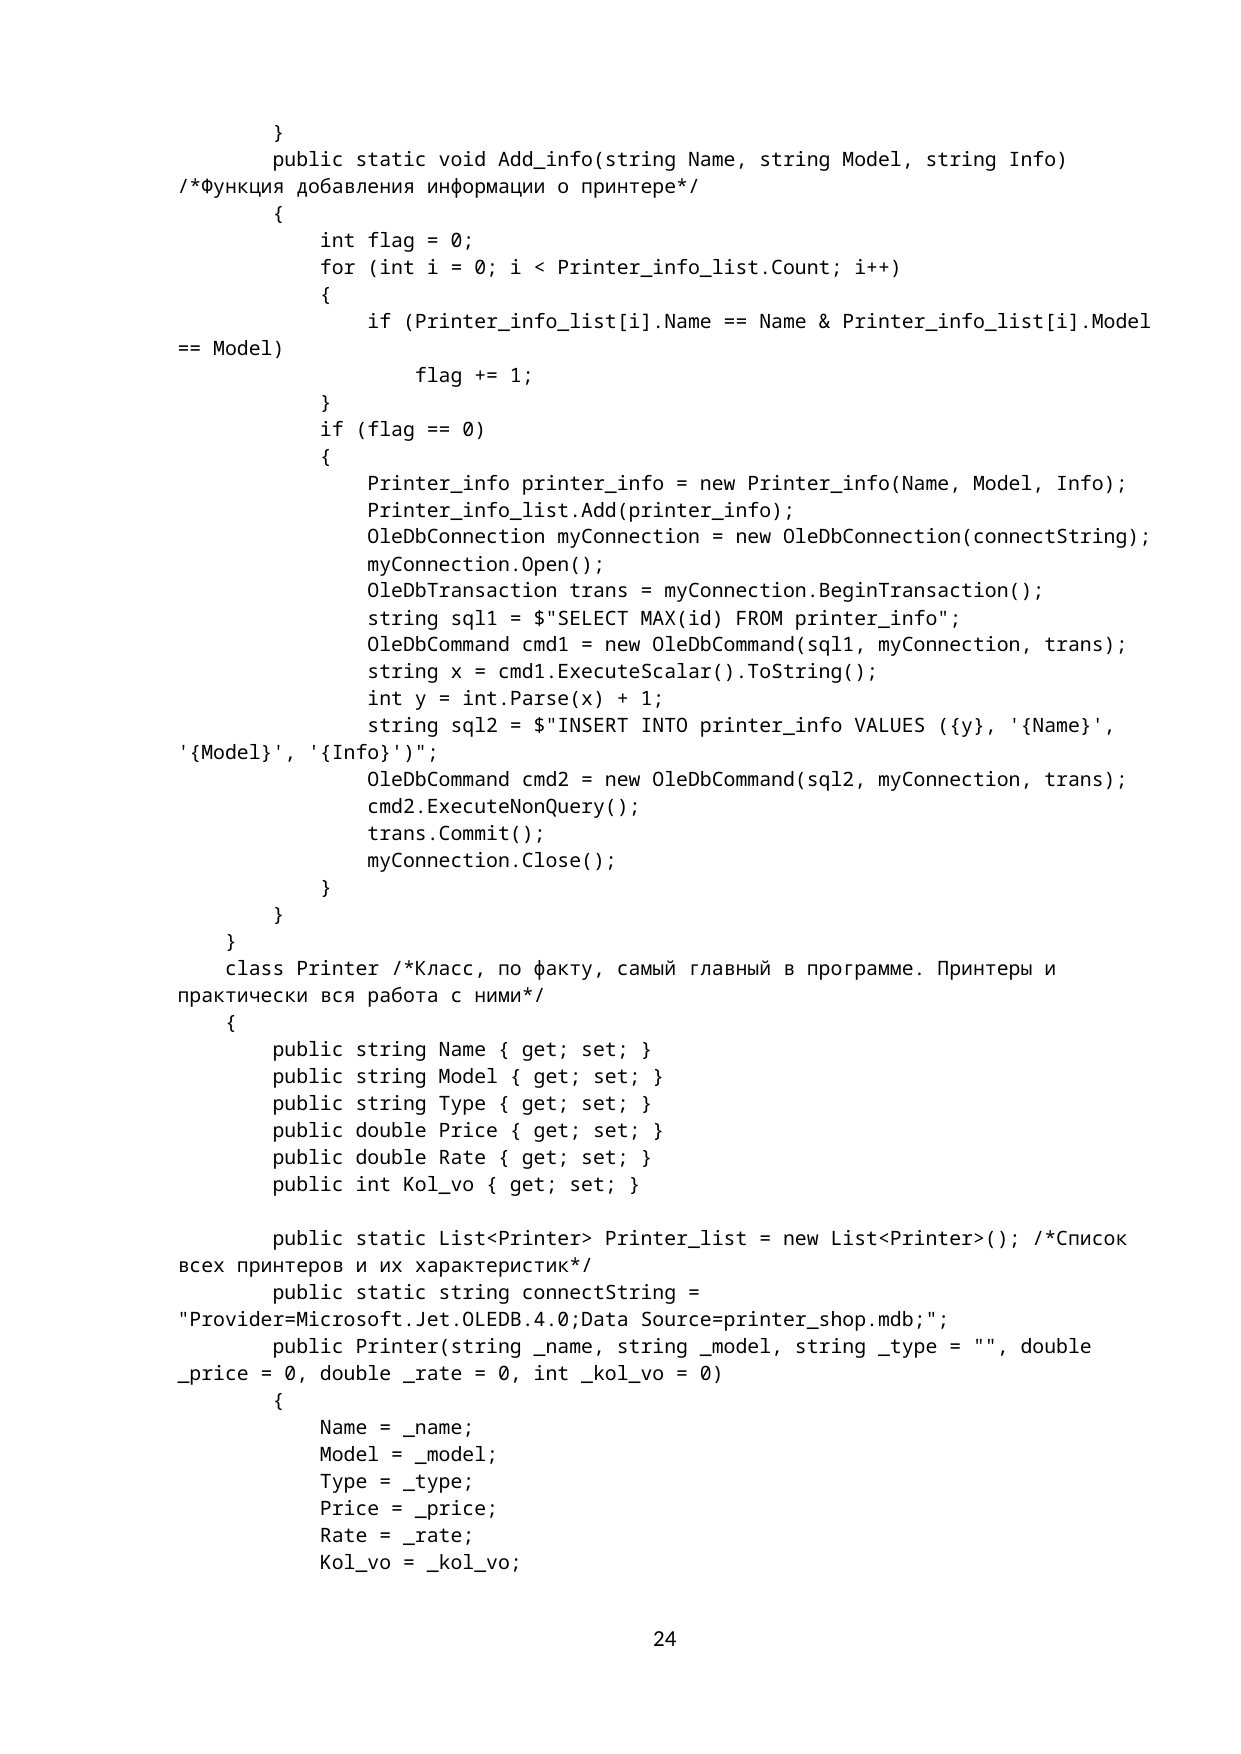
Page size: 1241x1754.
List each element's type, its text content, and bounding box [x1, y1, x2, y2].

text } [177, 873, 1152, 901]
text { [177, 1008, 1152, 1035]
text string x = cmd1.ExecuteScalar().ToString(); [177, 658, 1152, 685]
text public string Name { get; set; } [177, 1035, 1152, 1062]
text } [177, 927, 1152, 954]
text Printer_info_list.Add(printer_info); [177, 496, 1152, 523]
text for (int i = 0; i < Printer_info_list.Count; i++) [177, 253, 1152, 280]
text { [177, 199, 1152, 226]
text if (Printer_info_list[i].Name == Name & Printer_info_list[i].Model == Model) [177, 307, 1152, 361]
text { [177, 1386, 1152, 1413]
text } [177, 901, 1152, 927]
text Kol_vo = _kol_vo; [177, 1548, 1152, 1575]
text string sql1 = $"SELECT MAX(id) FROM printer_info"; [177, 604, 1152, 631]
text Rate = _rate; [177, 1521, 1152, 1548]
text Model = _model; [177, 1440, 1152, 1467]
text { [177, 280, 1152, 307]
text OleDbCommand cmd2 = new OleDbCommand(sql2, myConnection, trans); [177, 766, 1152, 793]
text public static List<Printer> Printer_list = new List<Printer>(); /*Список всех принтеров и их характеристик*/ [177, 1224, 1152, 1278]
text public string Type { get; set; } [177, 1089, 1152, 1116]
text OleDbTransaction trans = myConnection.BeginTransaction(); [177, 577, 1152, 604]
text int y = int.Parse(x) + 1; [177, 685, 1152, 712]
text trans.Commit(); [177, 819, 1152, 847]
text } [177, 388, 1152, 415]
text Price = _price; [177, 1494, 1152, 1521]
text Printer_info printer_info = new Printer_info(Name, Model, Info); [177, 469, 1152, 496]
text public Printer(string _name, string _model, string _type = "", double _price = 0, double _rate = 0, int _kol_vo = 0) [177, 1332, 1152, 1386]
text } [177, 118, 1152, 145]
text class Printer /*Класс, по факту, самый главный в программе. Принтеры и практически вся работа с ними*/ [177, 954, 1152, 1008]
text Name = _name; [177, 1413, 1152, 1440]
text public string Model { get; set; } [177, 1062, 1152, 1089]
text OleDbCommand cmd1 = new OleDbCommand(sql1, myConnection, trans); [177, 631, 1152, 658]
text flag += 1; [177, 361, 1152, 388]
text myConnection.Close(); [177, 847, 1152, 873]
text myConnection.Open(); [177, 550, 1152, 577]
text cmd2.ExecuteNonQuery(); [177, 793, 1152, 819]
text string sql2 = $"INSERT INTO printer_info VALUES ({y}, '{Name}', '{Model}', '{Info}')"; [177, 712, 1152, 766]
text public static void Add_info(string Name, string Model, string Info) /*Функция добавления информации о принтере*/ [177, 145, 1152, 199]
text public double Rate { get; set; } [177, 1143, 1152, 1170]
text Type = _type; [177, 1467, 1152, 1494]
text if (flag == 0) [177, 415, 1152, 442]
text { [177, 442, 1152, 469]
text public double Price { get; set; } [177, 1116, 1152, 1143]
text public static string connectString = "Provider=Microsoft.Jet.OLEDB.4.0;Data Source=printer_shop.mdb;"; [177, 1278, 1152, 1332]
text public int Kol_vo { get; set; } [177, 1170, 1152, 1197]
text int flag = 0; [177, 226, 1152, 253]
text OleDbConnection myConnection = new OleDbConnection(connectString); [177, 523, 1152, 550]
